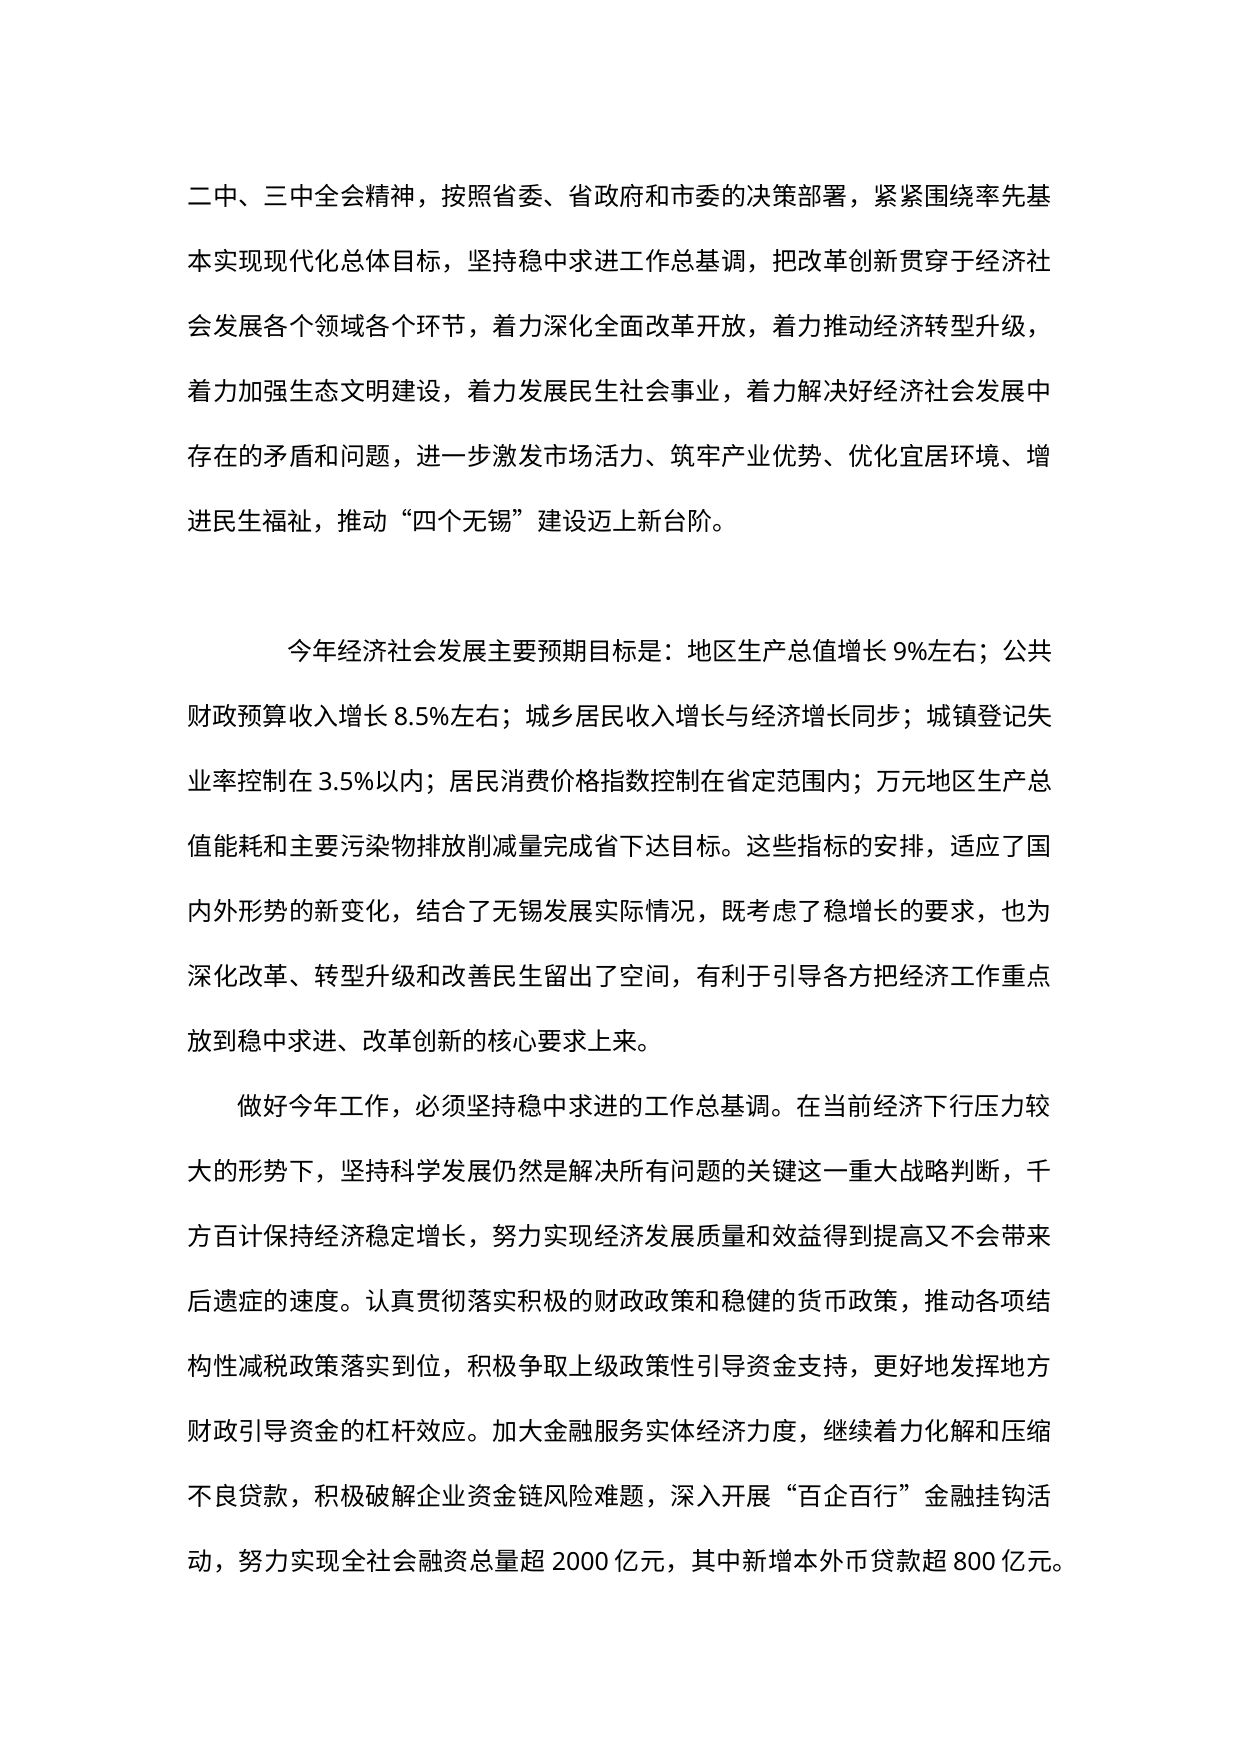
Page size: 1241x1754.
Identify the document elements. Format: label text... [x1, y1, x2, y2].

text 今年经济社会发展主要预期目标是：地区生产总值增长9%左右；公共财政预算收入增长8.5%左右；城乡居民收入增长与经济增长同步；城镇登记失业率控制在3.5%以内；居民消费价格指数控制在省定范围内；万元地区生产总值能耗和主要污染物排放削减量完成省下达目标。这些指标的安排，适应了国内外形势的新变化，结合了无锡发展实际情况，既考虑了稳增长的要求，也为深化改革、转型升级和改善民生留出了空间，有利于引导各方把经济工作重点放到稳中求进、改革创新的核心要求上来。 [187, 617, 1053, 1072]
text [187, 162, 1053, 552]
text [187, 1072, 1053, 1592]
